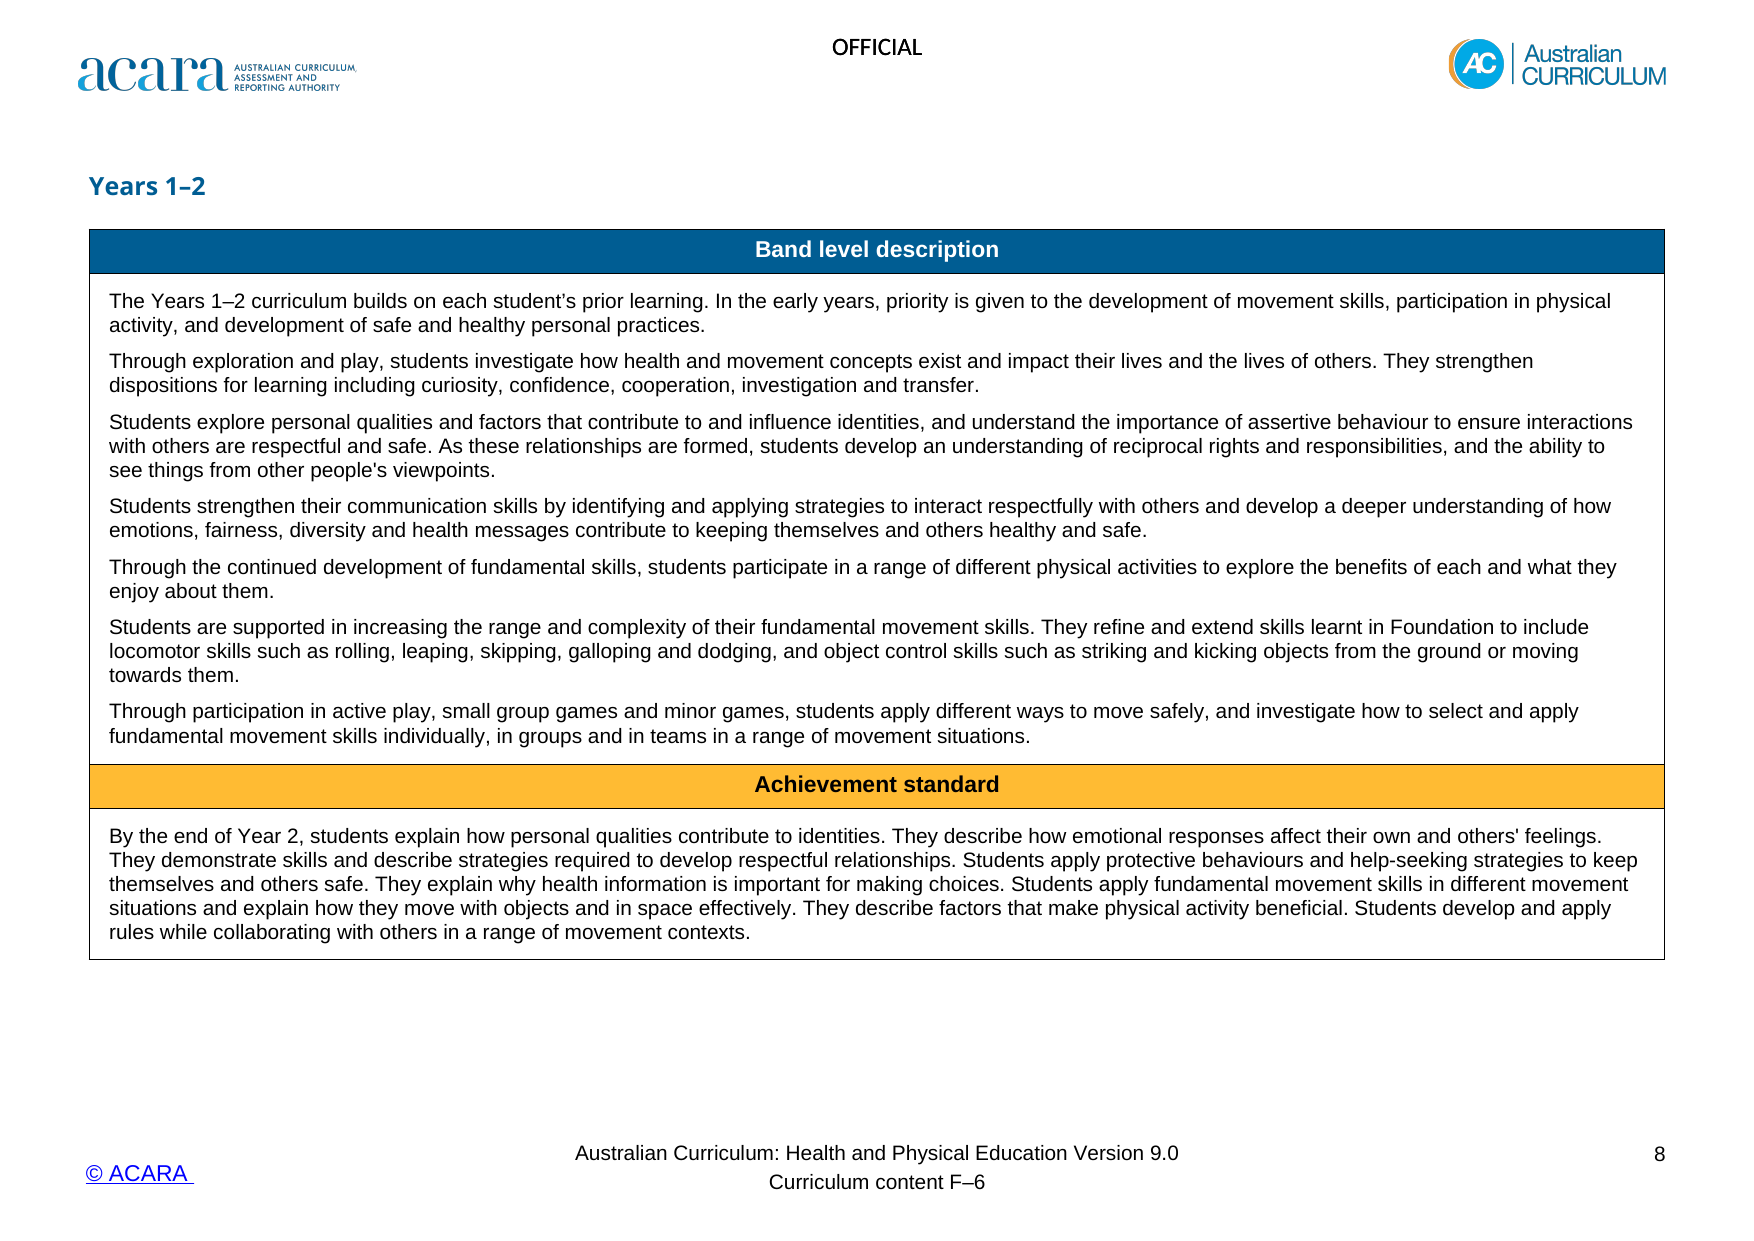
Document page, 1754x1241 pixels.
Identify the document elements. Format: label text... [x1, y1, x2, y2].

picture [1448, 39, 1471, 89]
table_header Band level description [90, 230, 1664, 273]
table_cell By the end of Year 2, students explain how personal qualities contribute to identities. They describe how emotional responses affect their own and others' feelings. They demonstrate skills and describe strategies required to develop respectful relationships. Students apply protective behaviours and help-seeking strategies to keep themselves and others safe. They explain why health information is important for making choices. Students apply fundamental movement skills in different movement situations and explain how they move with objects and in space effectively. They describe factors that make physical activity beneficial. Students develop and apply rules while collaborating with others in a range of movement contexts. [90, 809, 1664, 958]
table_cell The Years 1–2 curriculum builds on each student’s prior learning. In the early years, priority is given to the development of movement skills, participation in physical activity, and development of safe and healthy personal practices. Through exploration and play, students investigate how health and movement concepts exist and impact their lives and the lives of others. They strengthen dispositions for learning including curiosity, confidence, cooperation, investigation and transfer. Students explore personal qualities and factors that contribute to and influence identities, and understand the importance of assertive behaviour to ensure interactions with others are respectful and safe. As these relationships are formed, students develop an understanding of reciprocal rights and responsibilities, and the ability to see things from other people's viewpoints. Students strengthen their communication skills by identifying and applying strategies to interact respectfully with others and develop a deeper understanding of how emotions, fairness, diversity and health messages contribute to keeping themselves and others healthy and safe. Through the continued development of fundamental skills, students participate in a range of different physical activities to explore the benefits of each and what they enjoy about them. Students are supported in increasing the range and complexity of their fundamental movement skills. They refine and extend skills learnt in Foundation to include locomotor skills such as rolling, leaping, skipping, galloping and dodging, and object control skills such as striking and kicking objects from the ground or moving towards them. Through participation in active play, small group games and minor games, students apply different ways to move safely, and investigate how to select and apply fundamental movement skills individually, in groups and in teams in a range of movement situations. [90, 274, 1664, 763]
picture [1464, 53, 1495, 73]
picture [1487, 39, 1666, 89]
table_cell Achievement standard [90, 765, 1664, 808]
picture [78, 58, 357, 91]
subtitle Years 1–2 [89, 168, 1665, 203]
